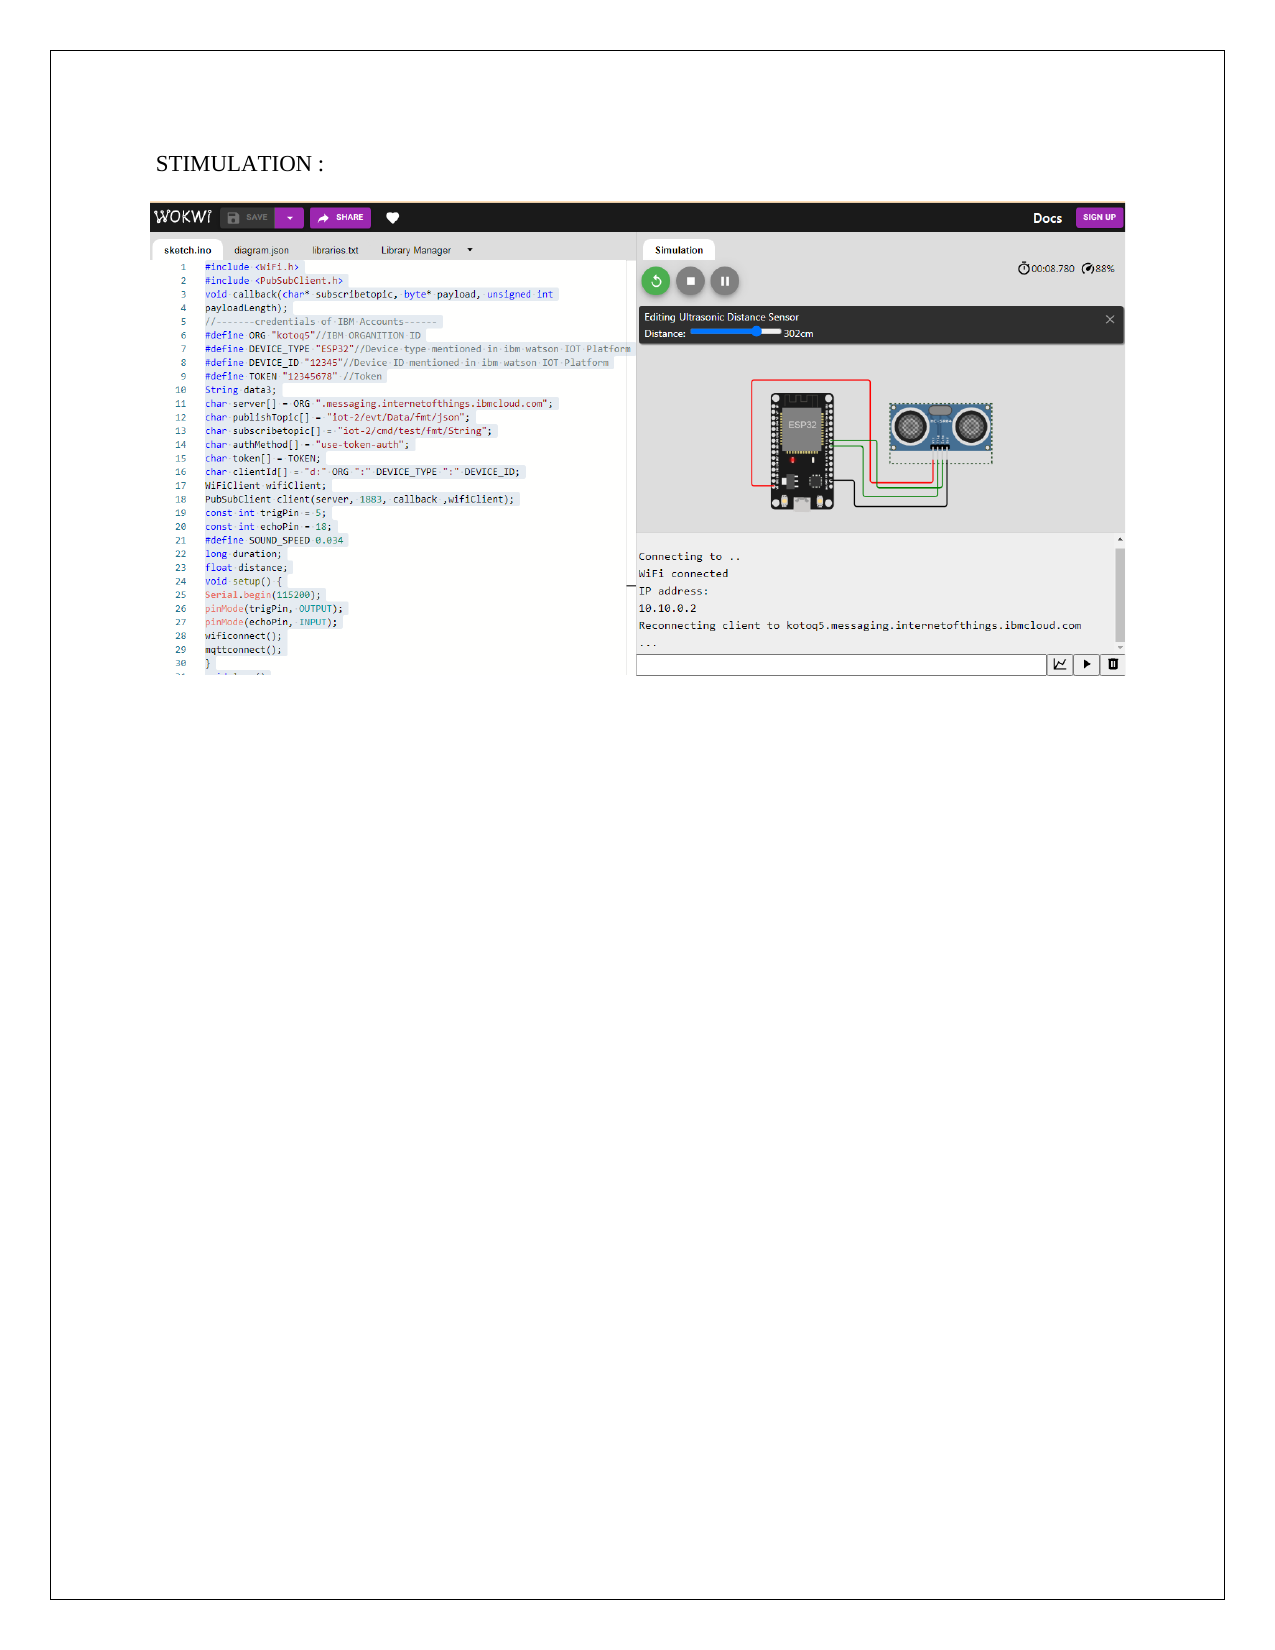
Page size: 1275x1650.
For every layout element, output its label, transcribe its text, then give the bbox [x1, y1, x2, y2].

picture [150, 201, 1125, 753]
text STIMULATION : [150, 150, 1125, 176]
